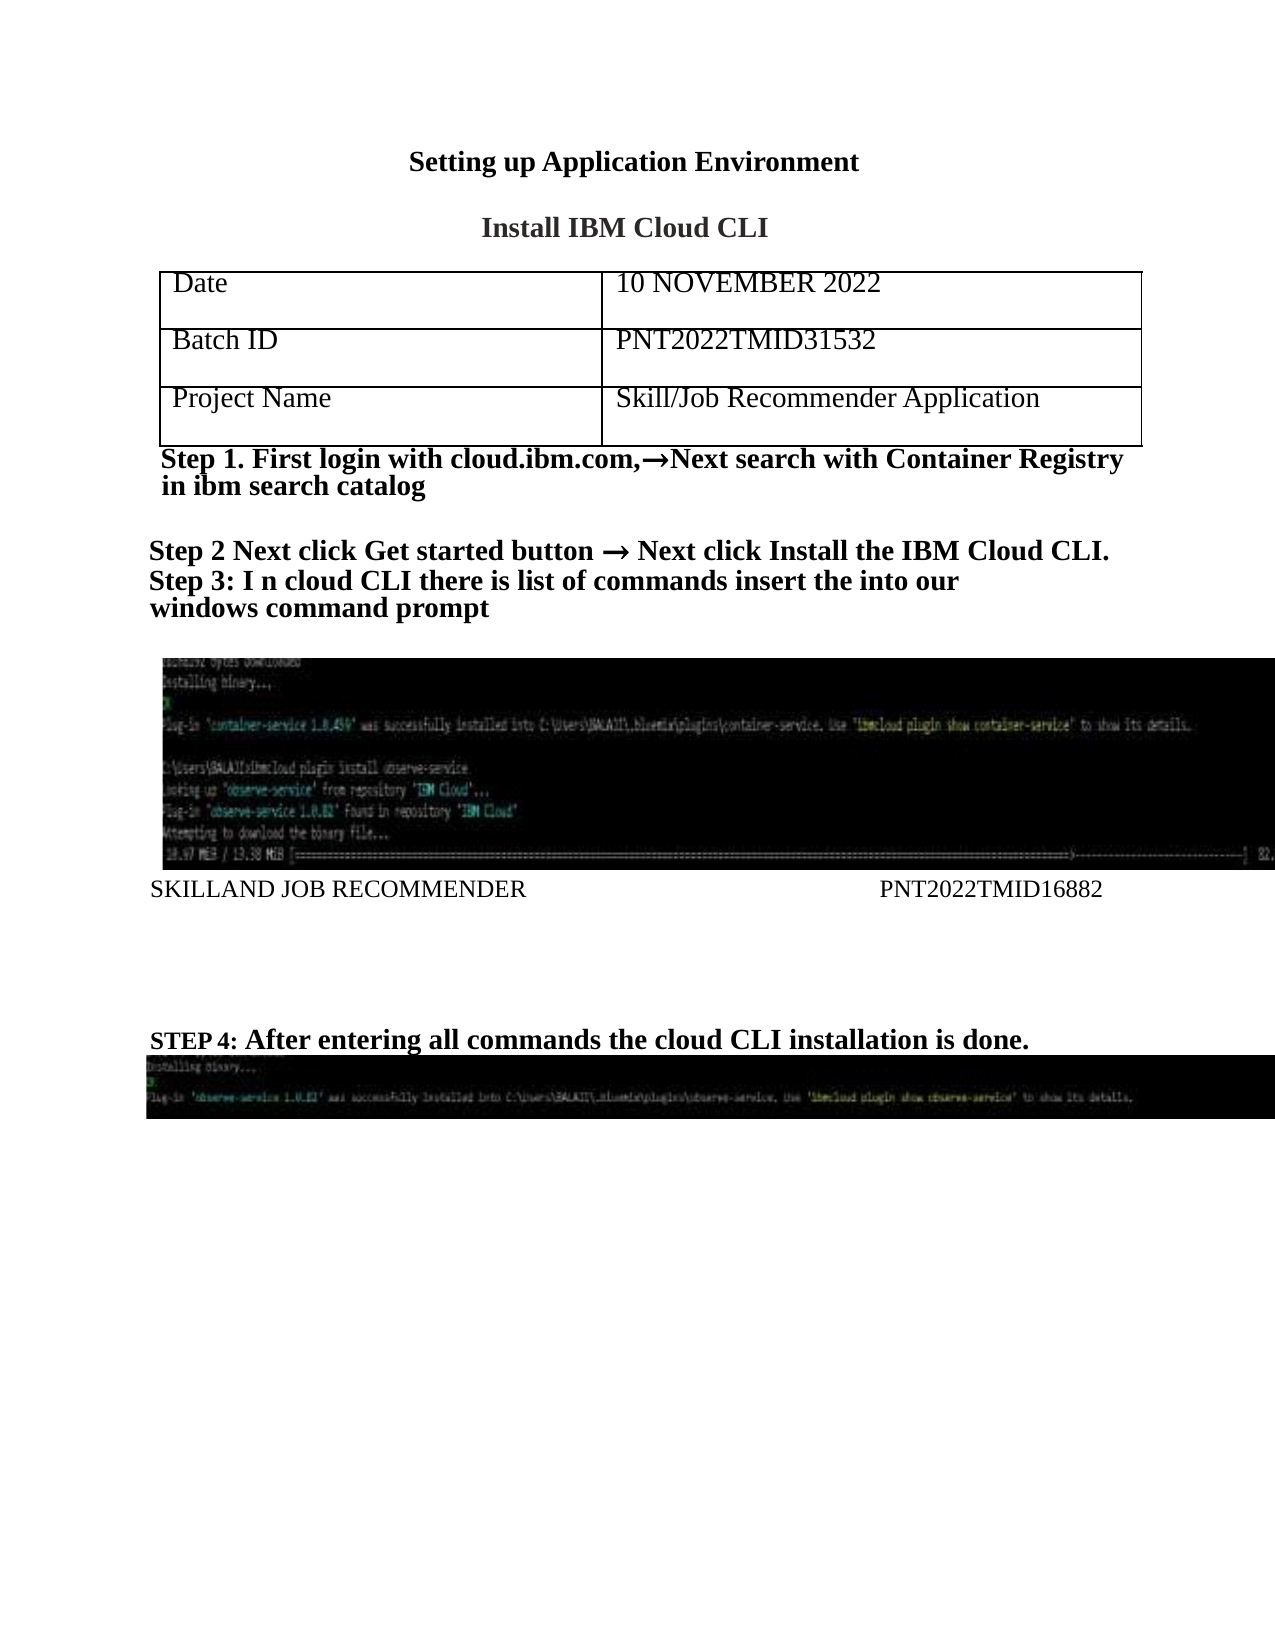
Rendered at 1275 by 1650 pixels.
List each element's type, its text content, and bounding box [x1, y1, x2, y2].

table_header Date [161, 273, 601, 328]
table_header 10 NOVEMBER 2022 [603, 273, 1141, 328]
text Step 2 Next click Get started button → Next click Install the IBM Cloud CLI. [148, 539, 1125, 566]
table_cell Batch ID [161, 330, 601, 386]
text STEP 4: After entering all commands the cloud CLI installation is done. [150, 1028, 1125, 1055]
table_cell PNT2022TMID31532 [603, 330, 1141, 386]
text Setting up Application Environment [150, 150, 1118, 177]
text Install IBM Cloud CLI [150, 216, 1100, 243]
text Step 1. First login with cloud.ibm.com,→Next search with Container Registry in ibm search catalog [160, 447, 1125, 501]
text Step 3: I n cloud CLI there is list of commands insert the into our windows command prompt [148, 568, 972, 623]
table_cell Project Name [161, 388, 601, 445]
table_cell Skill/Job Recommender Application [603, 388, 1141, 445]
text SKILLAND JOB RECOMMENDER PNT2022TMID16882 [150, 875, 1125, 902]
